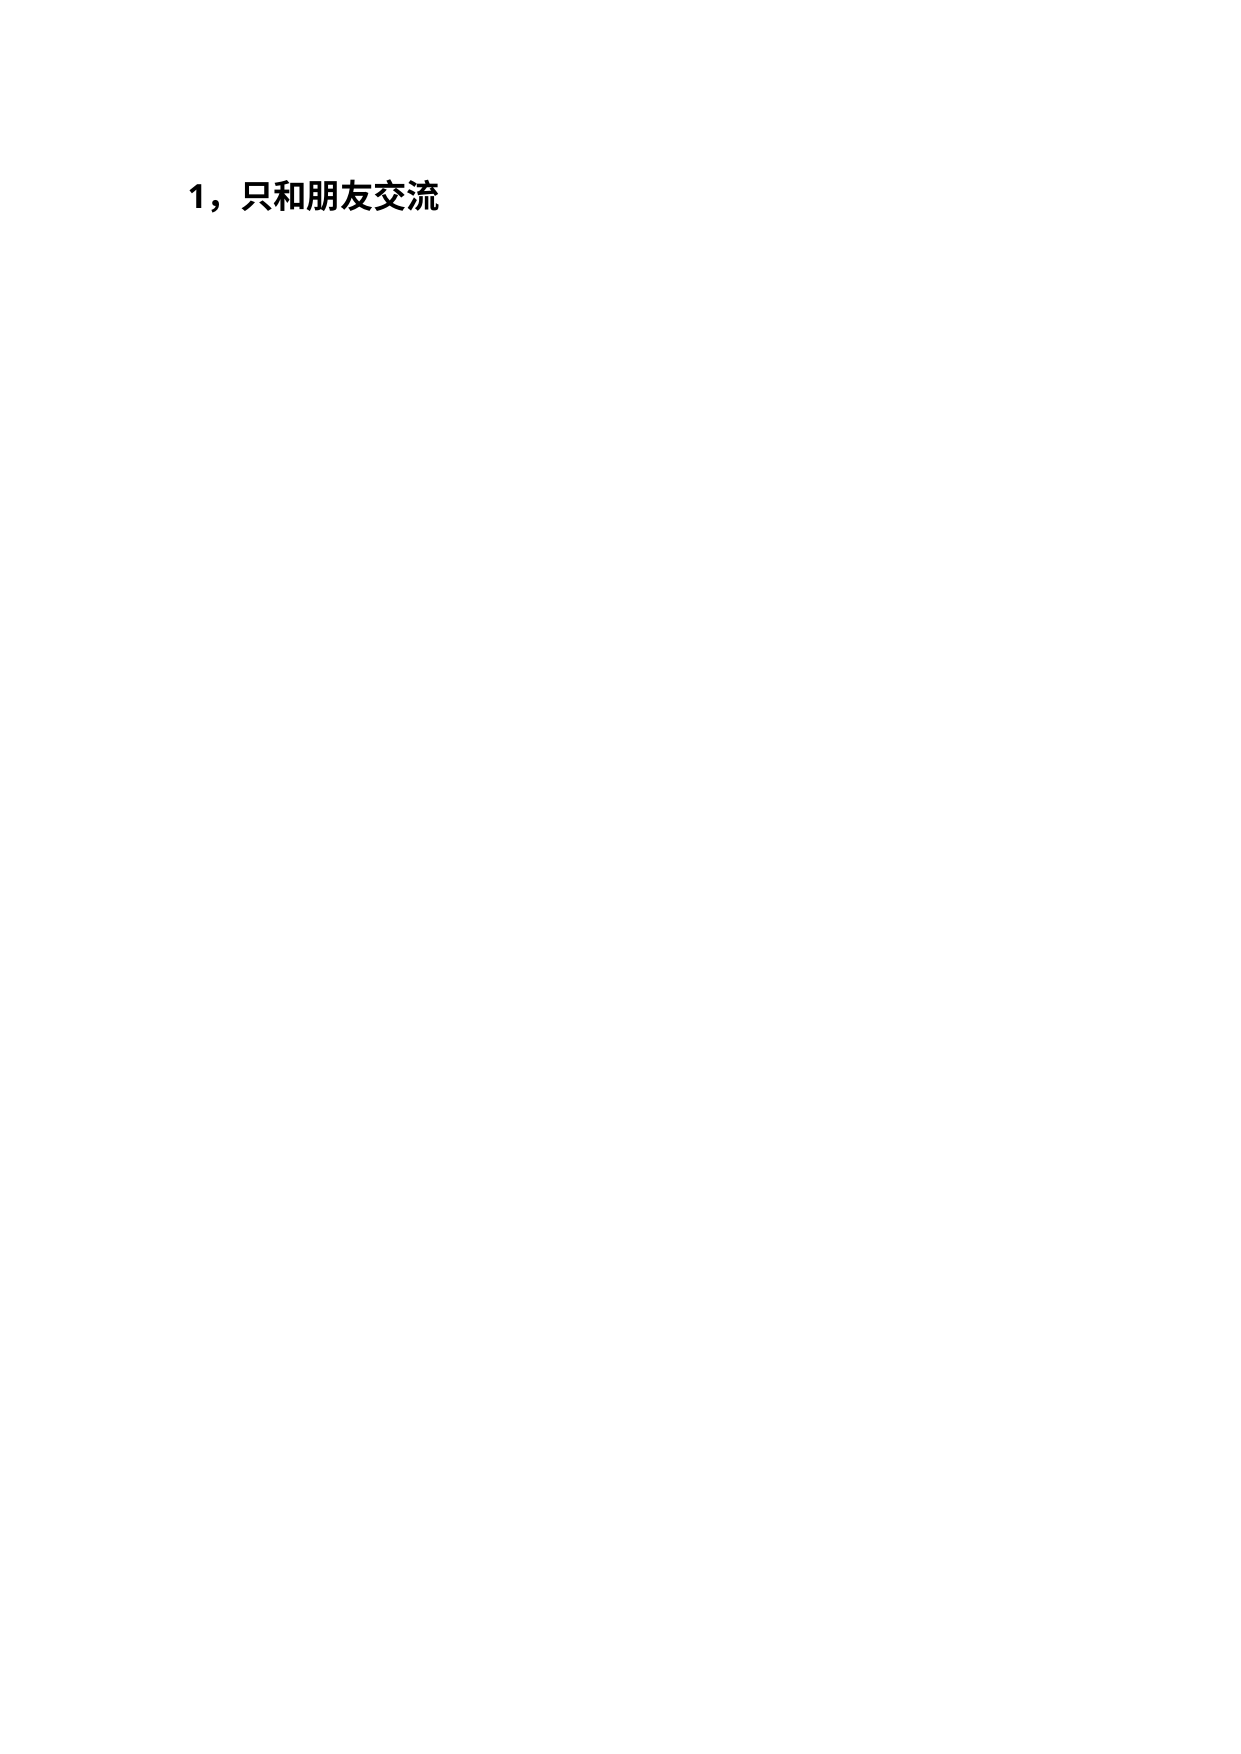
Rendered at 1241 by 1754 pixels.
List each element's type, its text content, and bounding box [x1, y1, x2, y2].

subtitle 1，只和朋友交流 [187, 162, 1053, 227]
